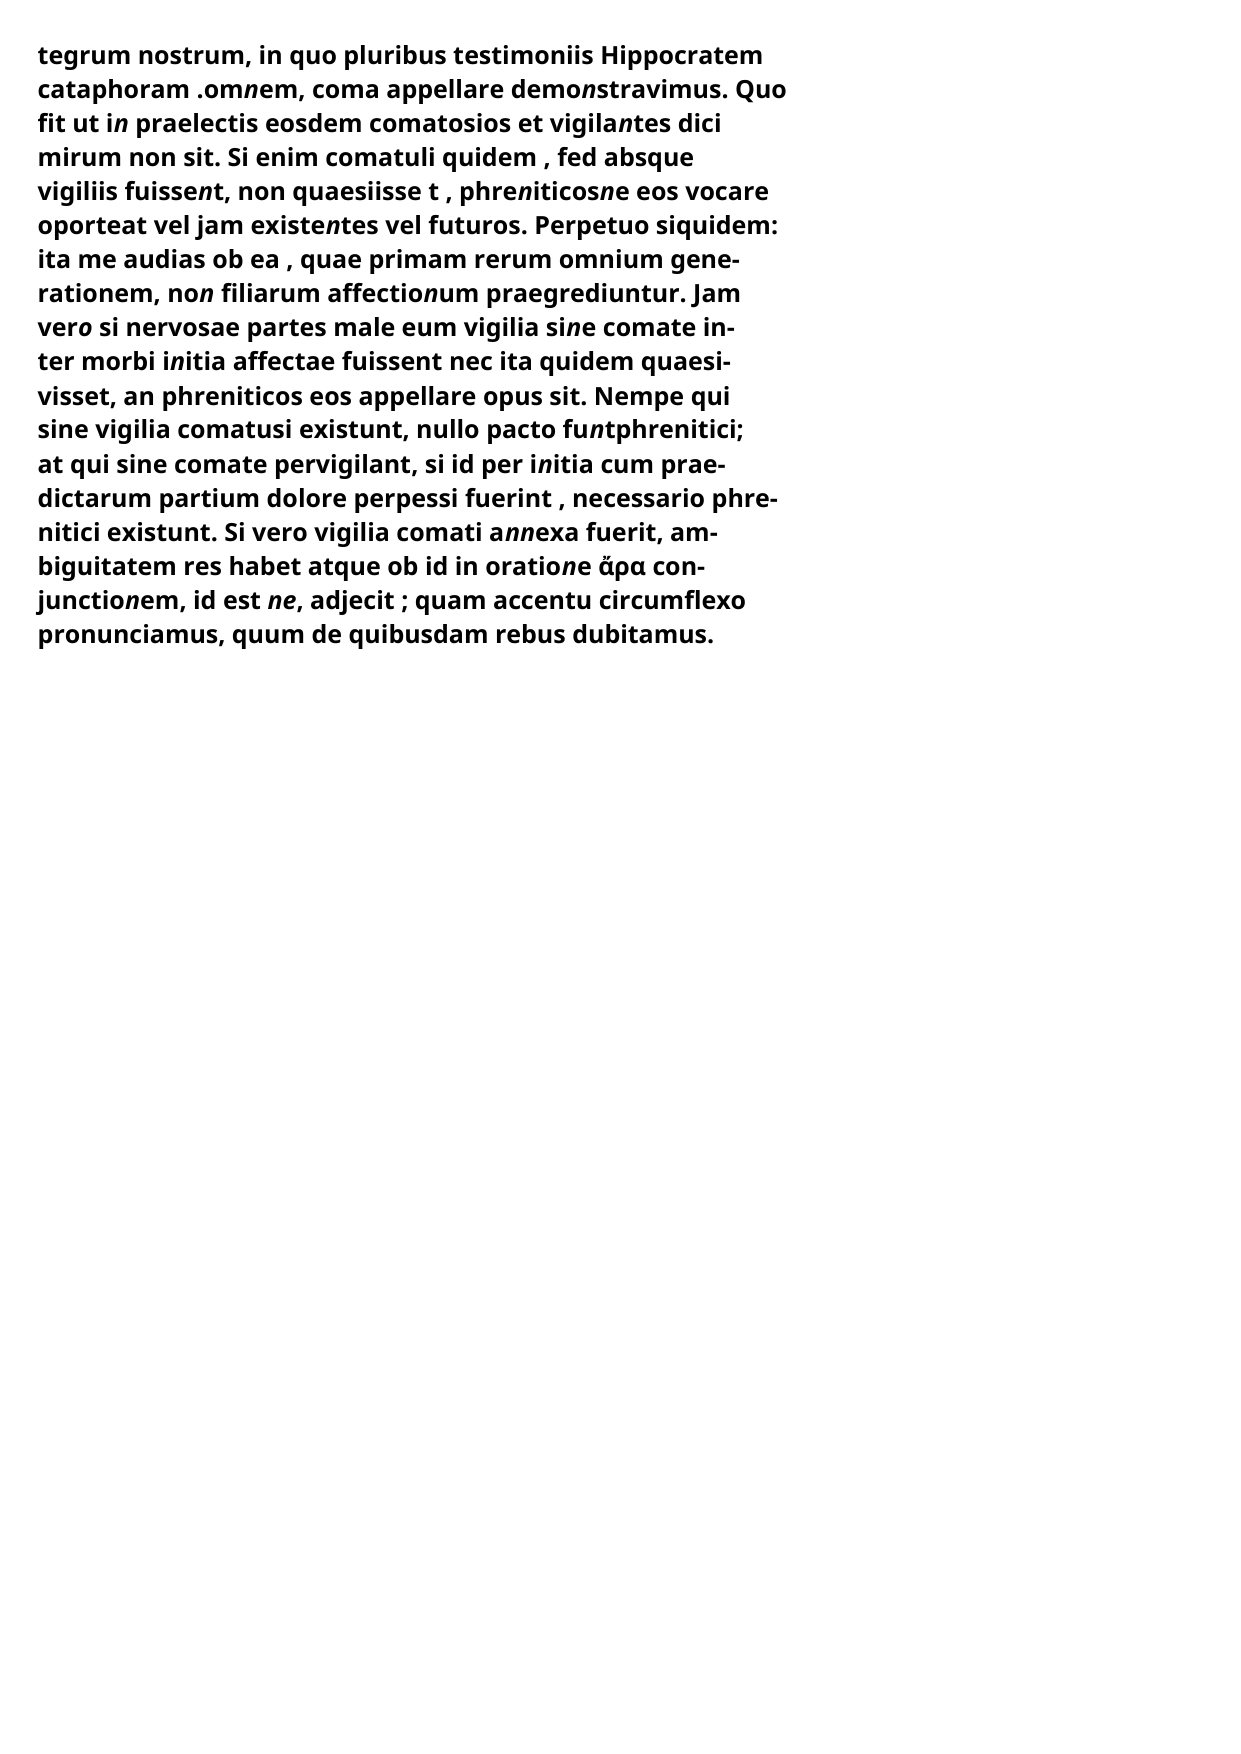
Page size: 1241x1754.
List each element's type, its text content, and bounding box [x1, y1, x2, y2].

text tegrum nostrum, in quo pluribus testimoniis Hippocratem cataphoram .omnem, coma appellare demonstravimus. Quo fit ut in praelectis eosdem comatosios et vigilantes dici mirum non sit. Si enim comatuli quidem , fed absque vigiliis fuissent, non quaesiisse t , phreniticosne eos vocare oporteat vel jam existentes vel futuros. Perpetuo siquidem: ita me audias ob ea , quae primam rerum omnium gene- rationem, non filiarum affectionum praegrediuntur. Jam vero si nervosae partes male eum vigilia sine comate in- ter morbi initia affectae fuissent nec ita quidem quaesi- visset, an phreniticos eos appellare opus sit. Nempe qui sine vigilia comatusi existunt, nullo pacto funtphrenitici; at qui sine comate pervigilant, si id per initia cum prae- dictarum partium dolore perpessi fuerint , necessario phre- nitici existunt. Si vero vigilia comati annexa fuerit, am- biguitatem res habet atque ob id in oratione ἄρα con- junctionem, id est ne, adjecit ; quam accentu circumflexo pronunciamus, quum de quibusdam rebus dubitamus. [37, 37, 1203, 651]
